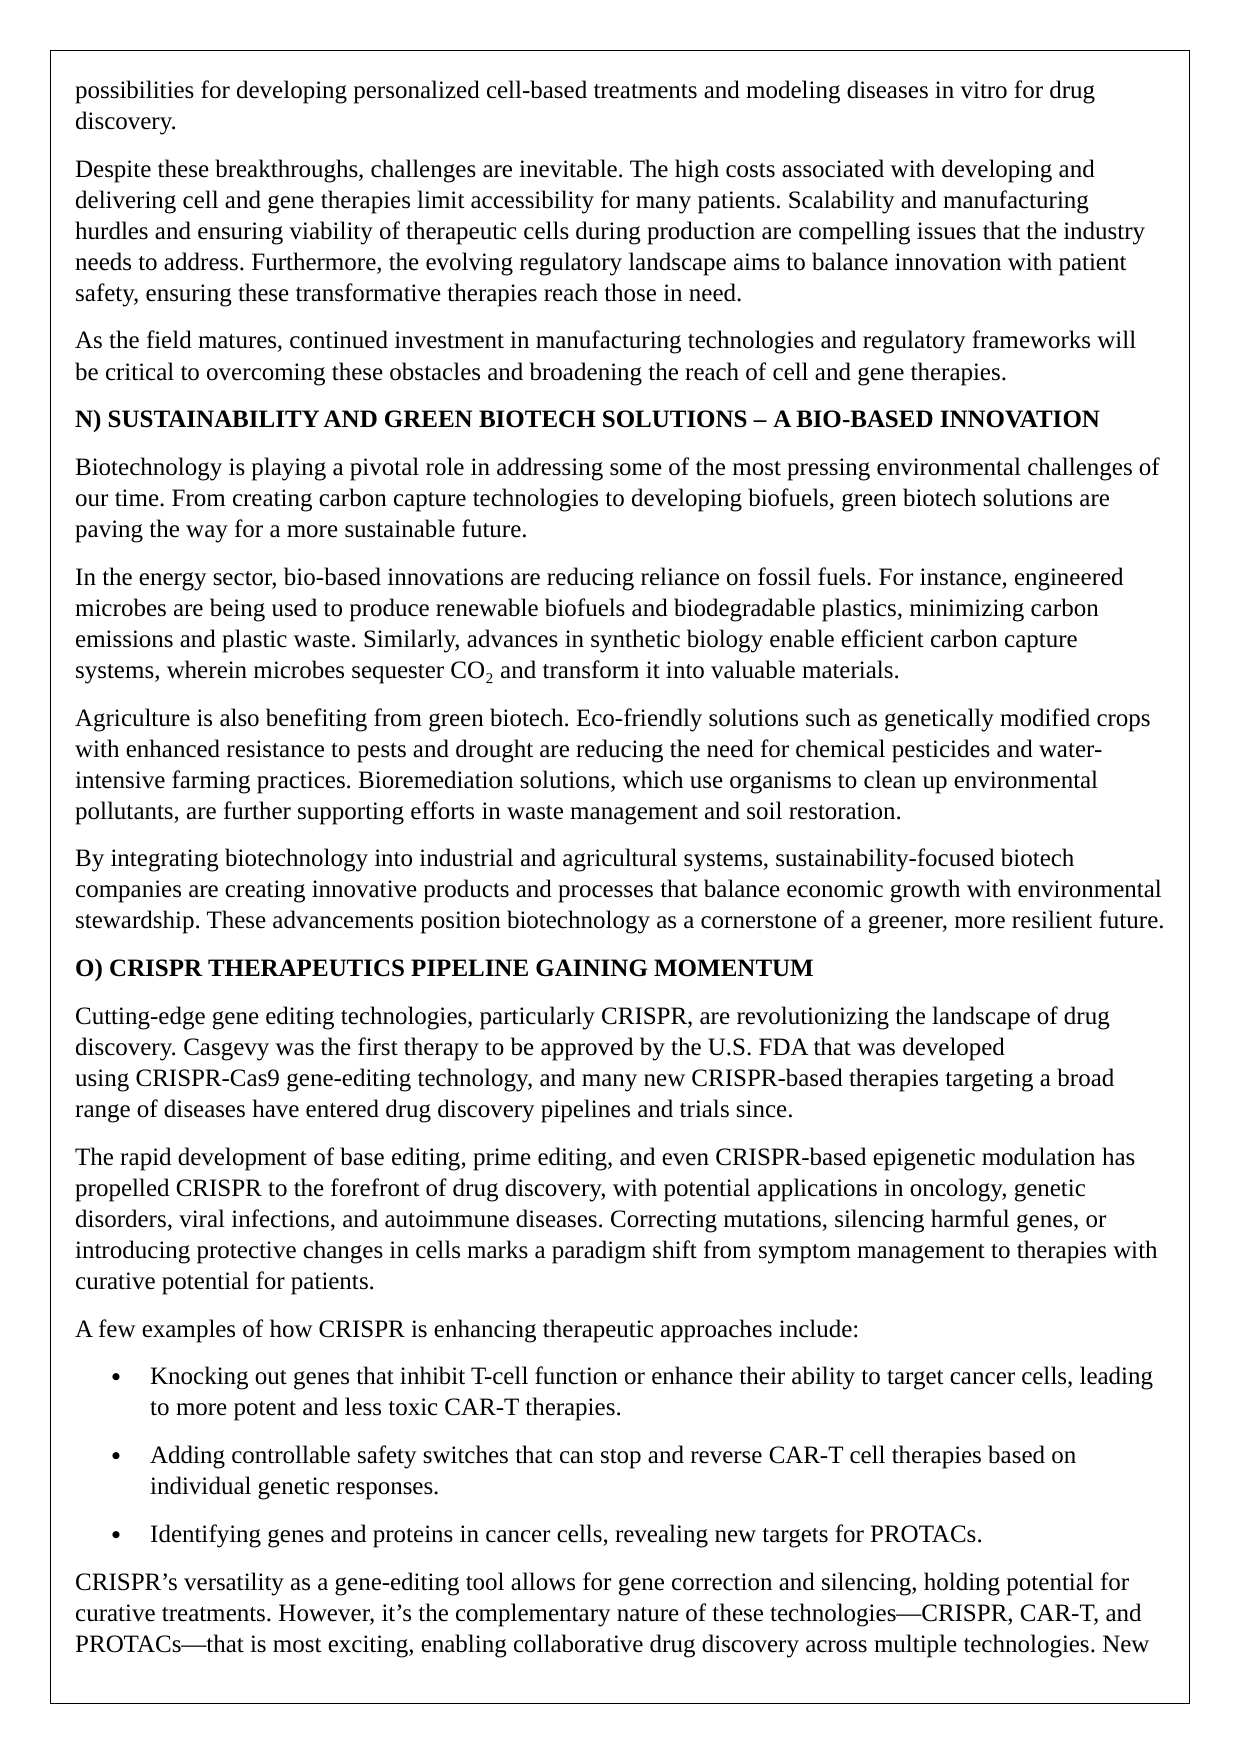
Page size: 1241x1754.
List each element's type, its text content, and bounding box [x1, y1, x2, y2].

text Cutting-edge gene editing technologies, particularly CRISPR, are revolutionizing the landscape of drug discovery. Casgevy was the first therapy to be approved by the U.S. FDA that was developed using CRISPR-Cas9 gene-editing technology, and many new CRISPR-based therapies targeting a broad range of diseases have entered drug discovery pipelines and trials since. [75, 1001, 1165, 1123]
text N) SUSTAINABILITY AND GREEN BIOTECH SOLUTIONS – A BIO-BASED INNOVATION [75, 404, 1165, 433]
text Agriculture is also benefiting from green biotech. Eco-friendly solutions such as genetically modified crops with enhanced resistance to pests and drought are reducing the need for chemical pesticides and water-intensive farming practices. Bioremediation solutions, which use organisms to clean up environmental pollutants, are further supporting efforts in waste management and soil restoration. [75, 703, 1165, 824]
list Knocking out genes that inhibit T-cell function or enhance their ability to target cancer cells, leading to more potent and less toxic CAR-T therapies. [112, 1361, 1165, 1421]
text O) CRISPR THERAPEUTICS PIPELINE GAINING MOMENTUM [75, 953, 1165, 982]
text Despite these breakthroughs, challenges are inevitable. The high costs associated with developing and delivering cell and gene therapies limit accessibility for many patients. Scalability and manufacturing hurdles and ensuring viability of therapeutic cells during production are compelling issues that the industry needs to address. Furthermore, the evolving regulatory landscape aims to balance innovation with patient safety, ensuring these transformative therapies reach those in need. [75, 154, 1165, 307]
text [75, 75, 1165, 135]
list Adding controllable safety switches that can stop and reverse CAR-T cell therapies based on individual genetic responses. [112, 1440, 1165, 1500]
text In the energy sector, bio-based innovations are reducing reliance on fossil fuels. For instance, engineered microbes are being used to produce renewable biofuels and biodegradable plastics, minimizing carbon emissions and plastic waste. Similarly, advances in synthetic biology enable efficient carbon capture systems, wherein microbes sequester CO₂ and transform it into valuable materials. [75, 562, 1165, 684]
text The rapid development of base editing, prime editing, and even CRISPR-based epigenetic modulation has propelled CRISPR to the forefront of drug discovery, with potential applications in oncology, genetic disorders, viral infections, and autoimmune diseases. Correcting mutations, silencing harmful genes, or introducing protective changes in cells marks a paradigm shift from symptom management to therapies with curative potential for patients. [75, 1142, 1165, 1295]
text As the field matures, continued investment in manufacturing technologies and regulatory frameworks will be critical to overcoming these obstacles and broadening the reach of cell and gene therapies. [75, 326, 1165, 385]
text A few examples of how CRISPR is enhancing therapeutic approaches include: [75, 1314, 1165, 1342]
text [75, 1567, 1165, 1657]
text By integrating biotechnology into industrial and agricultural systems, sustainability-focused biotech companies are creating innovative products and processes that balance economic growth with environmental stewardship. These advancements position biotechnology as a cornerstone of a greener, more resilient future. [75, 843, 1165, 934]
text Biotechnology is playing a pivotal role in addressing some of the most pressing environmental challenges of our time. From creating carbon capture technologies to developing biofuels, green biotech solutions are paving the way for a more sustainable future. [75, 452, 1165, 543]
list Identifying genes and proteins in cancer cells, revealing new targets for PROTACs. [112, 1519, 1165, 1548]
